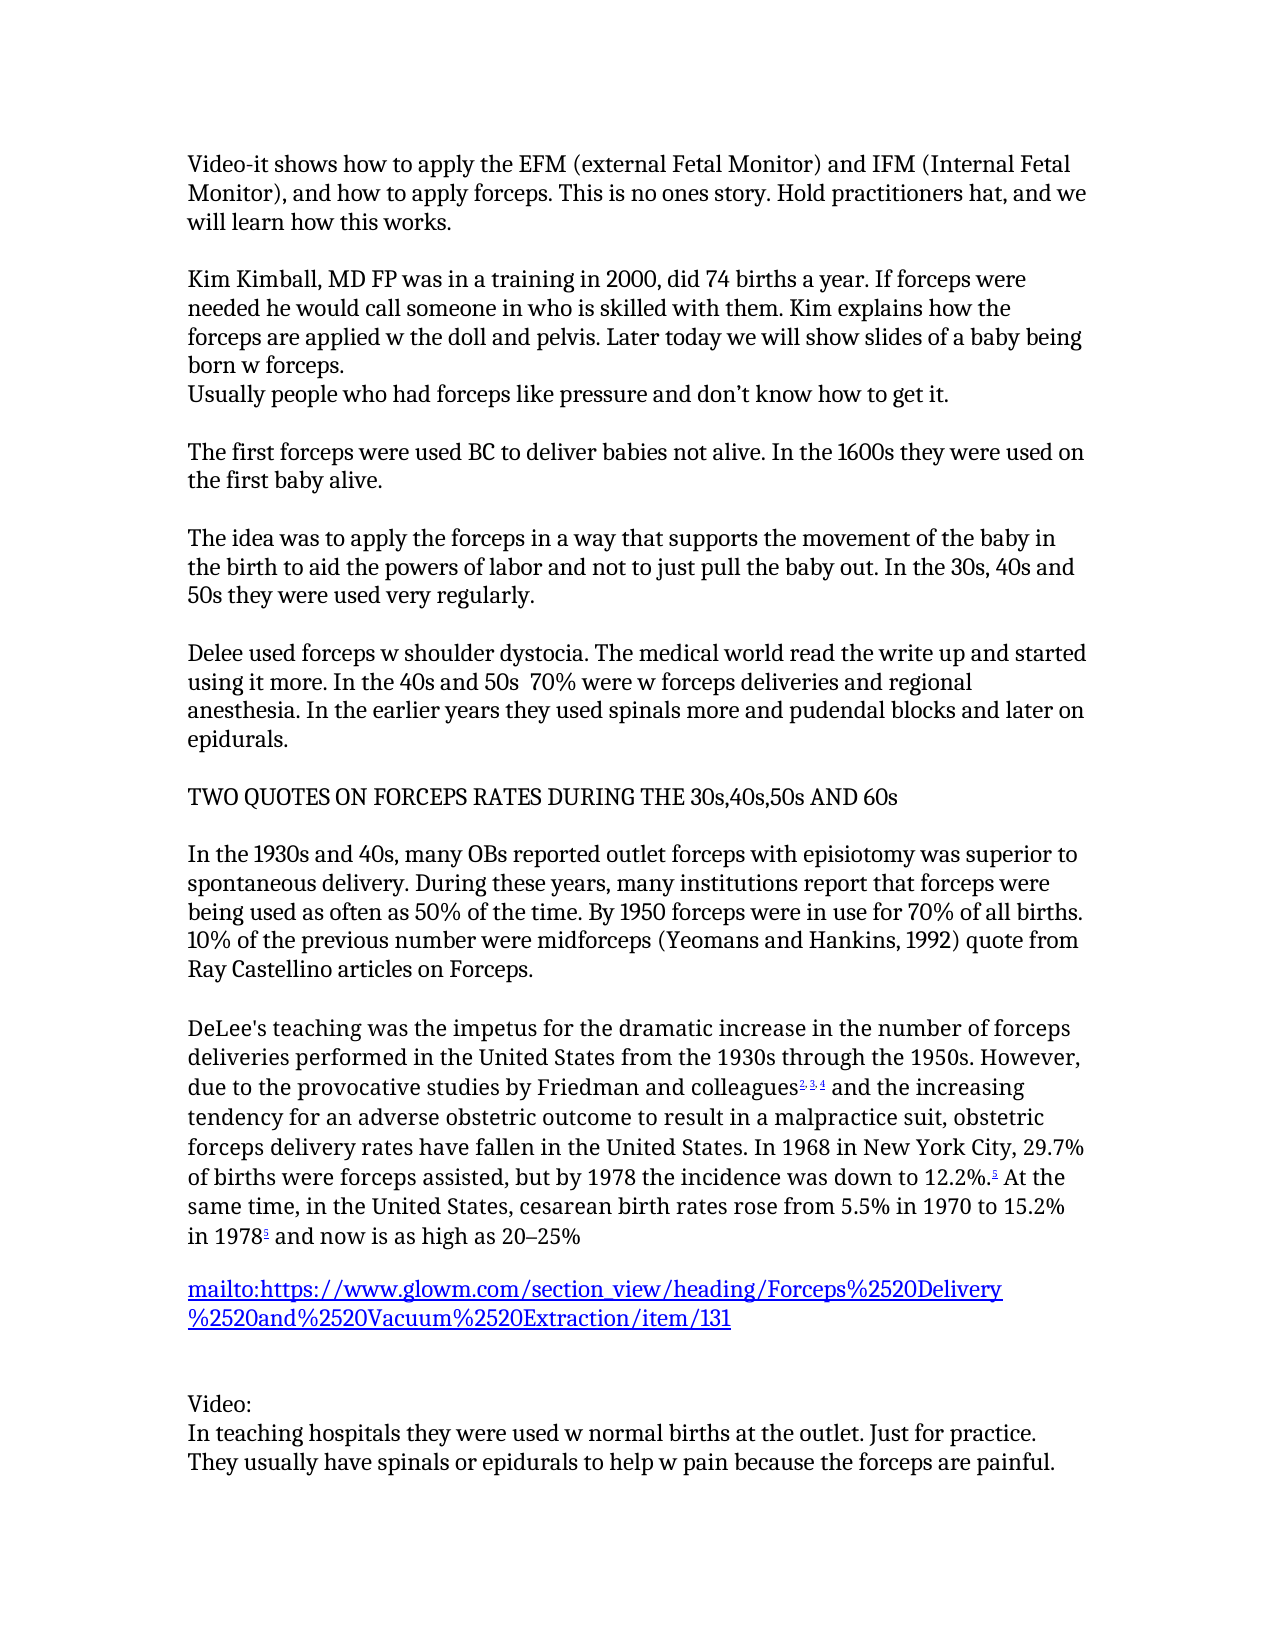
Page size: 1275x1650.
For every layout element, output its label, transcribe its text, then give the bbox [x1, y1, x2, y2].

text DeLee's teaching was the impetus for the dramatic increase in the number of forceps deliveries performed in the United States from the 1930s through the 1950s. However, due to the provocative studies by Friedman and colleagues2, 3, 4 and the increasing tendency for an adverse obstetric outcome to result in a malpractice suit, obstetric forceps delivery rates have fallen in the United States. In 1968 in New York City, 29.7% of births were forceps assisted, but by 1978 the incidence was down to 12.2%.5 At the same time, in the United States, cesarean birth rates rose from 5.5% in 1970 to 15.2% in 19785 and now is as high as 20–25% [187, 1012, 1087, 1251]
text In teaching hospitals they were used w normal births at the outlet. Just for practice. They usually have spinals or epidurals to help w pain because the forceps are painful. [187, 1419, 1087, 1476]
text Usually people who had forceps like pressure and don’t know how to get it. [187, 380, 1087, 409]
text Video: [187, 1390, 1087, 1419]
text Delee used forceps w shoulder dystocia. The medical world read the write up and started using it more. In the 40s and 50s 70% were w forceps deliveries and regional anesthesia. In the earlier years they used spinals more and pudendal blocks and later on epidurals. [187, 639, 1087, 754]
text Video-it shows how to apply the EFM (external Fetal Monitor) and IFM (Internal Fetal Monitor), and how to apply forceps. This is no ones story. Hold practitioners hat, and we will learn how this works. [187, 150, 1087, 236]
text The first forceps were used BC to deliver babies not alive. In the 1600s they were used on the first baby alive. [187, 437, 1087, 495]
text In the 1930s and 40s, many OBs reported outlet forceps with episiotomy was superior to spontaneous delivery. During these years, many institutions report that forceps were being used as often as 50% of the time. By 1950 forceps were in use for 70% of all births. 10% of the previous number were midforceps (Yeomans and Hankins, 1992) quote from Ray Castellino articles on Forceps. [187, 840, 1087, 984]
text TWO QUOTES ON FORCEPS RATES DURING THE 30s,40s,50s AND 60s [187, 782, 1087, 811]
text Kim Kimball, MD FP was in a training in 2000, did 74 births a year. If forceps were needed he would call someone in who is skilled with them. Kim explains how the forceps are applied w the doll and pelvis. Later today we will show slides of a baby being born w forceps. [187, 265, 1087, 380]
text mailto:https://www.glowm.com/section_view/heading/Forceps%2520Delivery%2520and%2520Vacuum%2520Extraction/item/131 [187, 1275, 1087, 1332]
text The idea was to apply the forceps in a way that supports the movement of the baby in the birth to aid the powers of labor and not to just pull the baby out. In the 30s, 40s and 50s they were used very regularly. [187, 524, 1087, 610]
